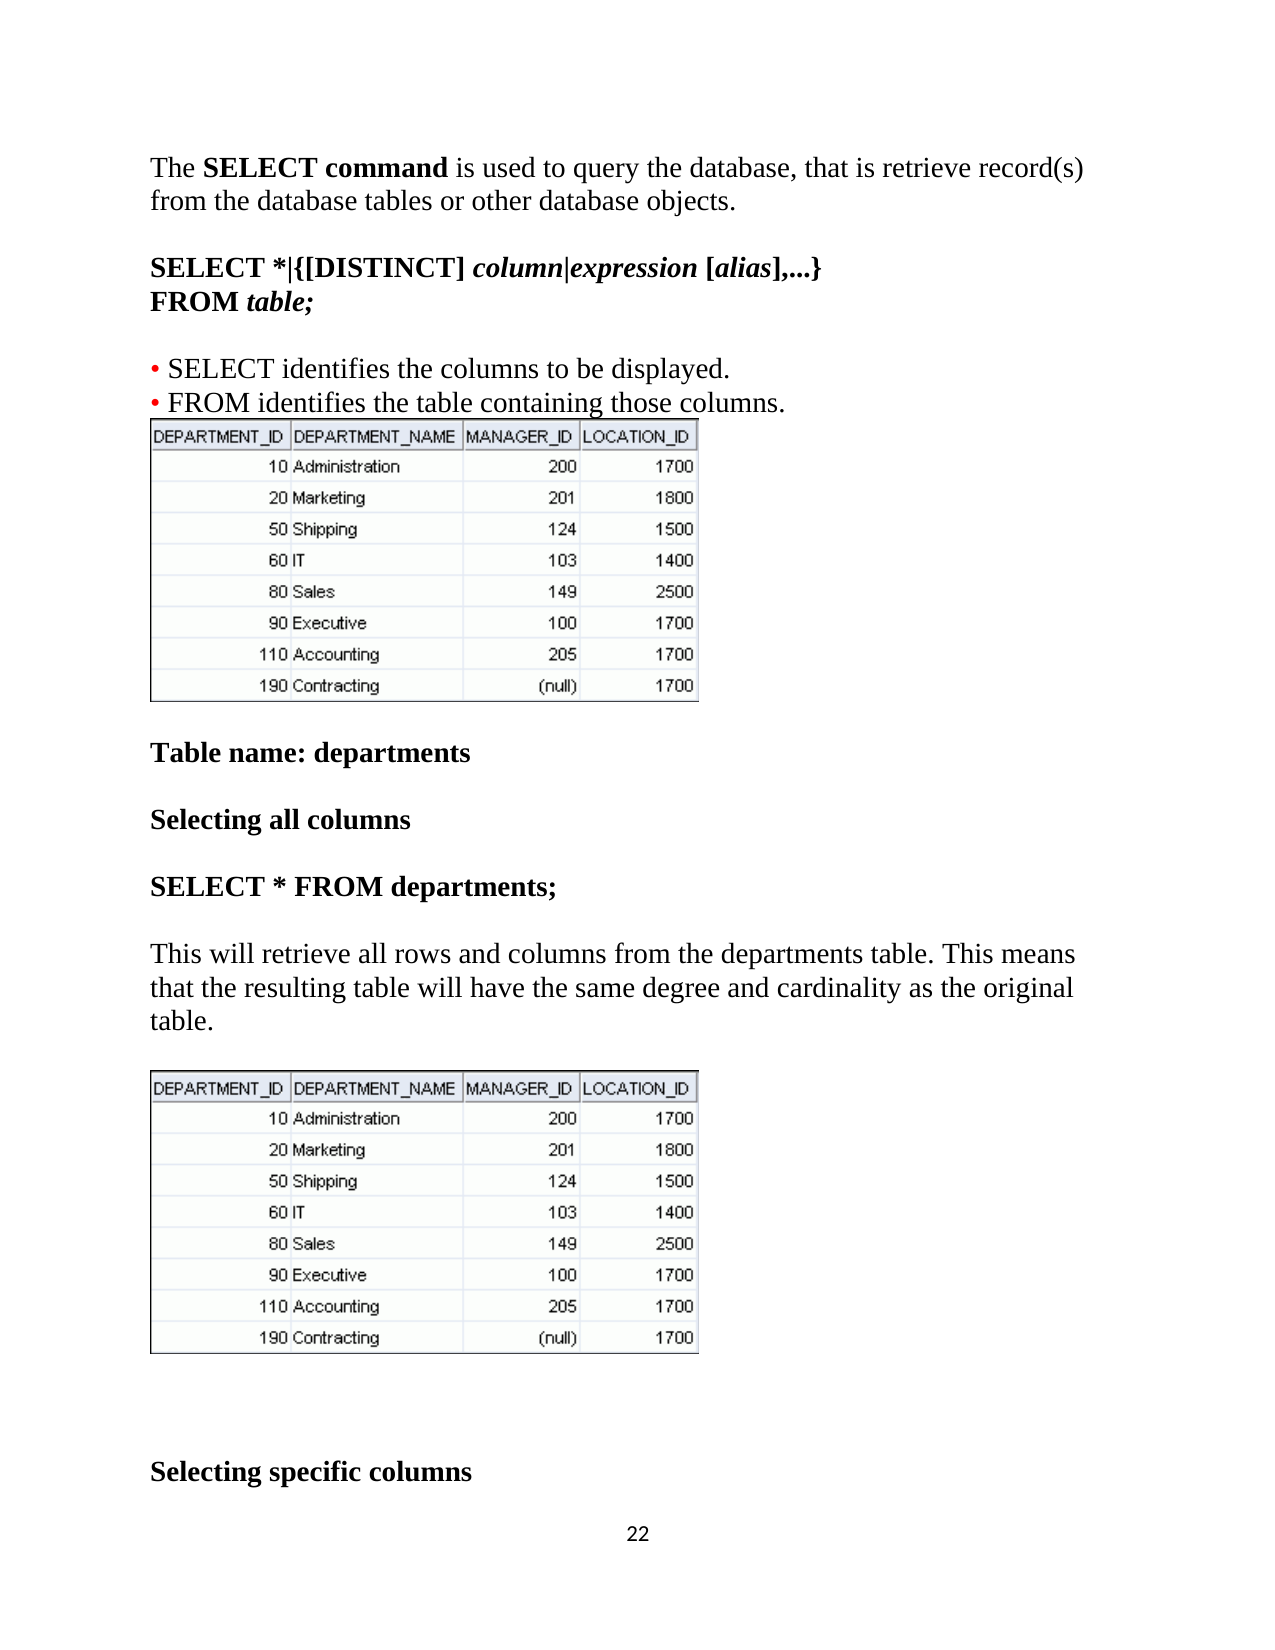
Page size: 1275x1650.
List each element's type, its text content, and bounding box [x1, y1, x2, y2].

text SELECT *|{[DISTINCT] column|expression [alias],...} [150, 251, 1125, 284]
text The SELECT command is used to query the database, that is retrieve record(s) from the database tables or other database objects. [150, 150, 1125, 217]
text • SELECT identifies the columns to be displayed. [150, 351, 1125, 385]
text FROM table; [150, 284, 1125, 318]
text • FROM identifies the table containing those columns. [150, 385, 1125, 418]
text Table name: departments [150, 735, 1125, 768]
text Selecting specific columns [150, 1454, 1125, 1487]
text This will retrieve all rows and columns from the departments table. This means that the resulting table will have the same degree and cardinality as the original table. [150, 936, 1125, 1037]
text Selecting all columns [150, 802, 1125, 836]
text SELECT * FROM departments; [150, 869, 1125, 903]
